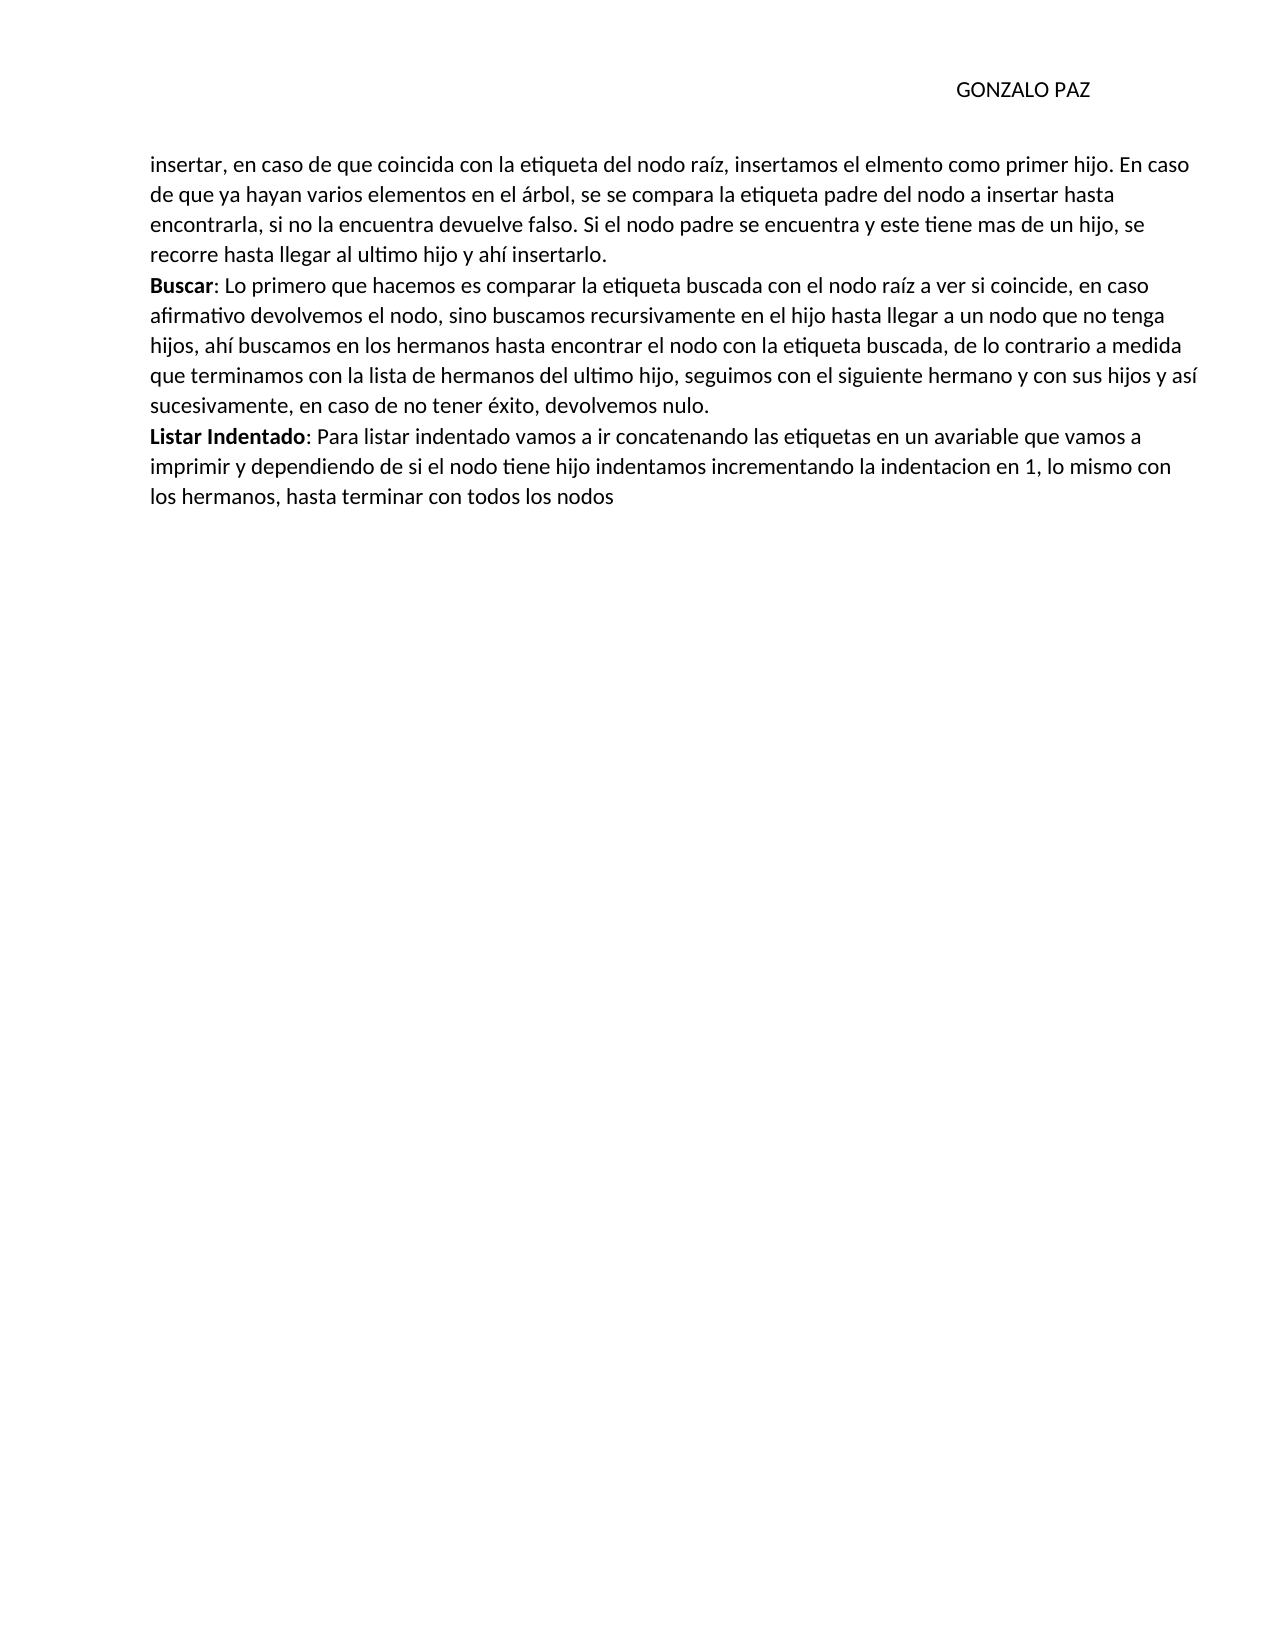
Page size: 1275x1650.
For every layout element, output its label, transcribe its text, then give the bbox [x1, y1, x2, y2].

text Buscar: Lo primero que hacemos es comparar la etiqueta buscada con el nodo raíz a ver si coincide, en caso afirmativo devolvemos el nodo, sino buscamos recursivamente en el hijo hasta llegar a un nodo que no tenga hijos, ahí buscamos en los hermanos hasta encontrar el nodo con la etiqueta buscada, de lo contrario a medida que terminamos con la lista de hermanos del ultimo hijo, seguimos con el siguiente hermano y con sus hijos y así sucesivamente, en caso de no tener éxito, devolvemos nulo. [150, 271, 1200, 420]
text Listar Indentado: Para listar indentado vamos a ir concatenando las etiquetas en un avariable que vamos a imprimir y dependiendo de si el nodo tiene hijo indentamos incrementando la indentacion en 1, lo mismo con los hermanos, hasta terminar con todos los nodos [150, 422, 1200, 510]
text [150, 150, 1200, 269]
